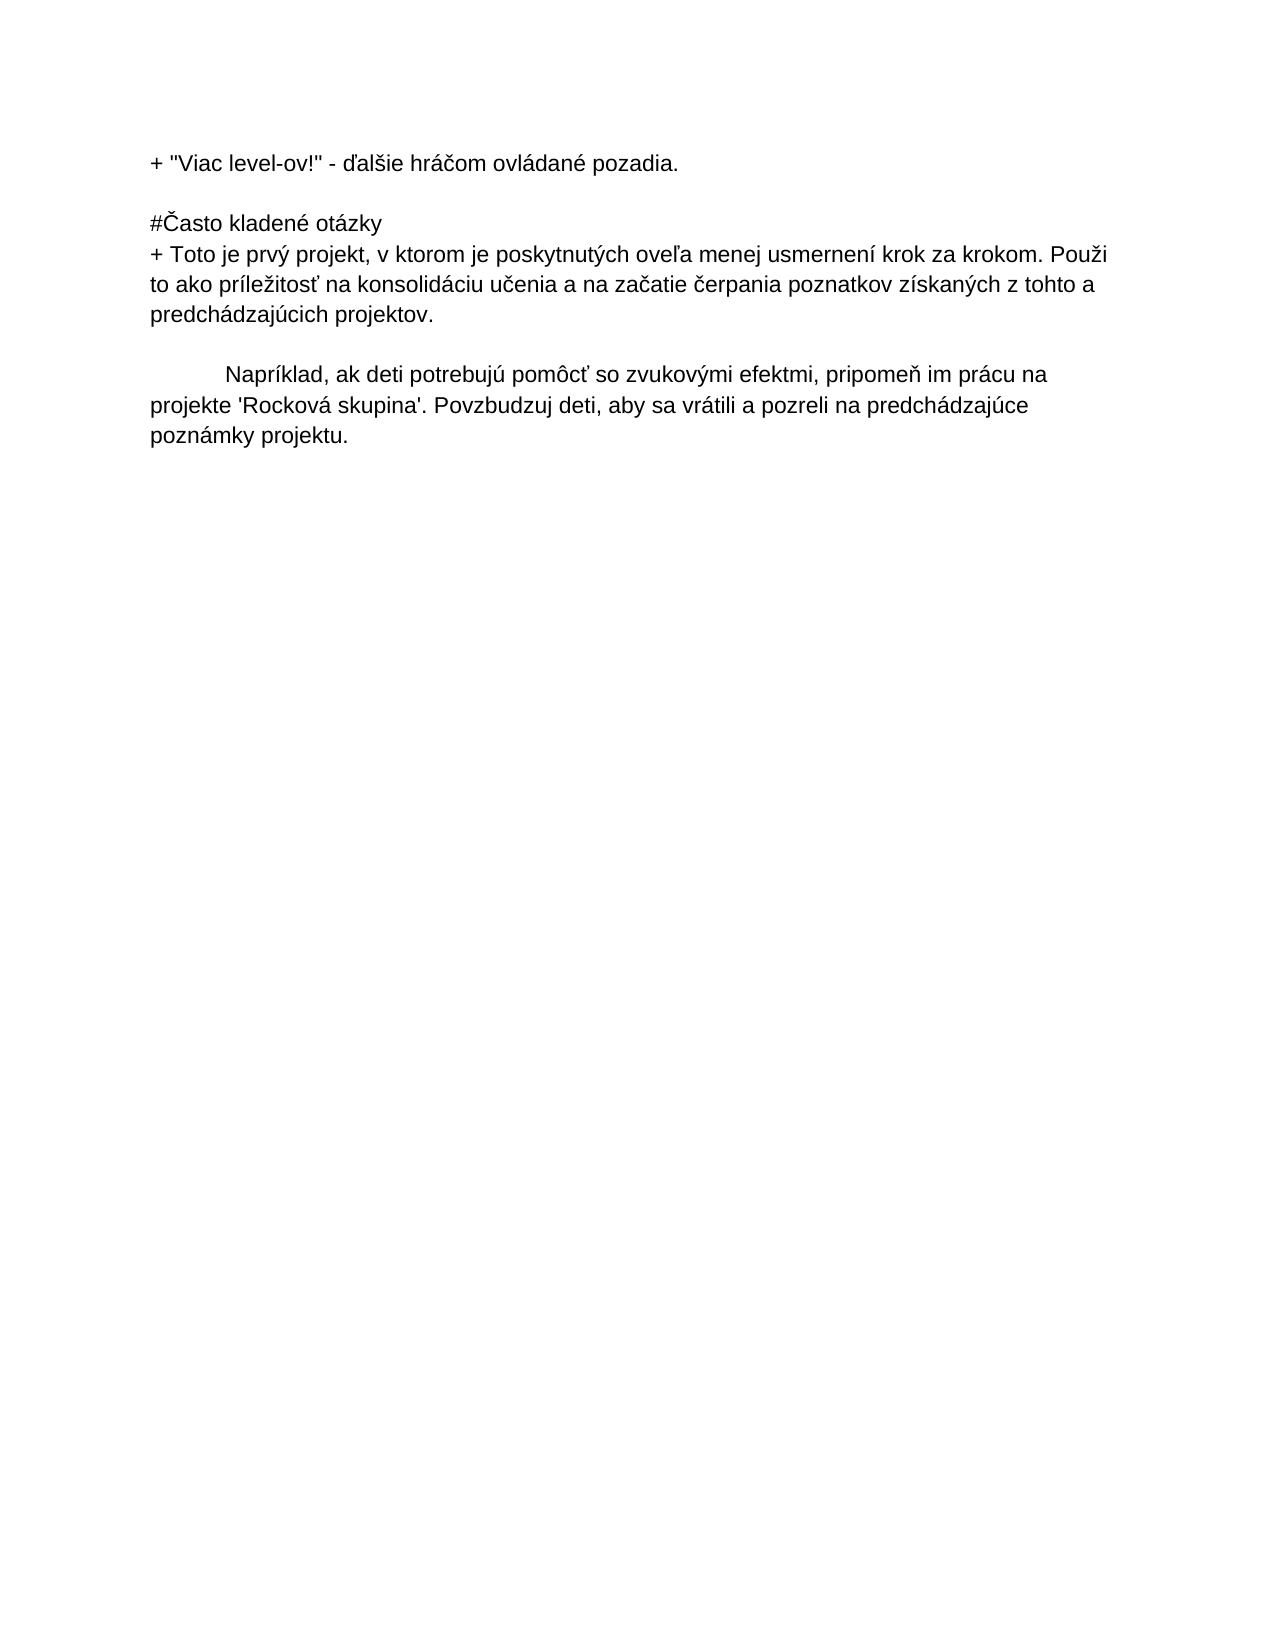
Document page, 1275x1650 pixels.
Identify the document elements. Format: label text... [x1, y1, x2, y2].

text + "Viac level-ov!" - ďalšie hráčom ovládané pozadia. [150, 150, 1125, 176]
text + Toto je prvý projekt, v ktorom je poskytnutých oveľa menej usmernení krok za krokom. Použi to ako príležitosť na konsolidáciu učenia a na začatie čerpania poznatkov získaných z tohto a predchádzajúcich projektov. [150, 241, 1125, 327]
text #Často kladené otázky [150, 210, 1125, 237]
text Napríklad, ak deti potrebujú pomôcť so zvukovými efektmi, pripomeň im prácu na projekte 'Rocková skupina'. Povzbudzuj deti, aby sa vrátili a pozreli na predchádzajúce poznámky projektu. [150, 361, 1125, 448]
